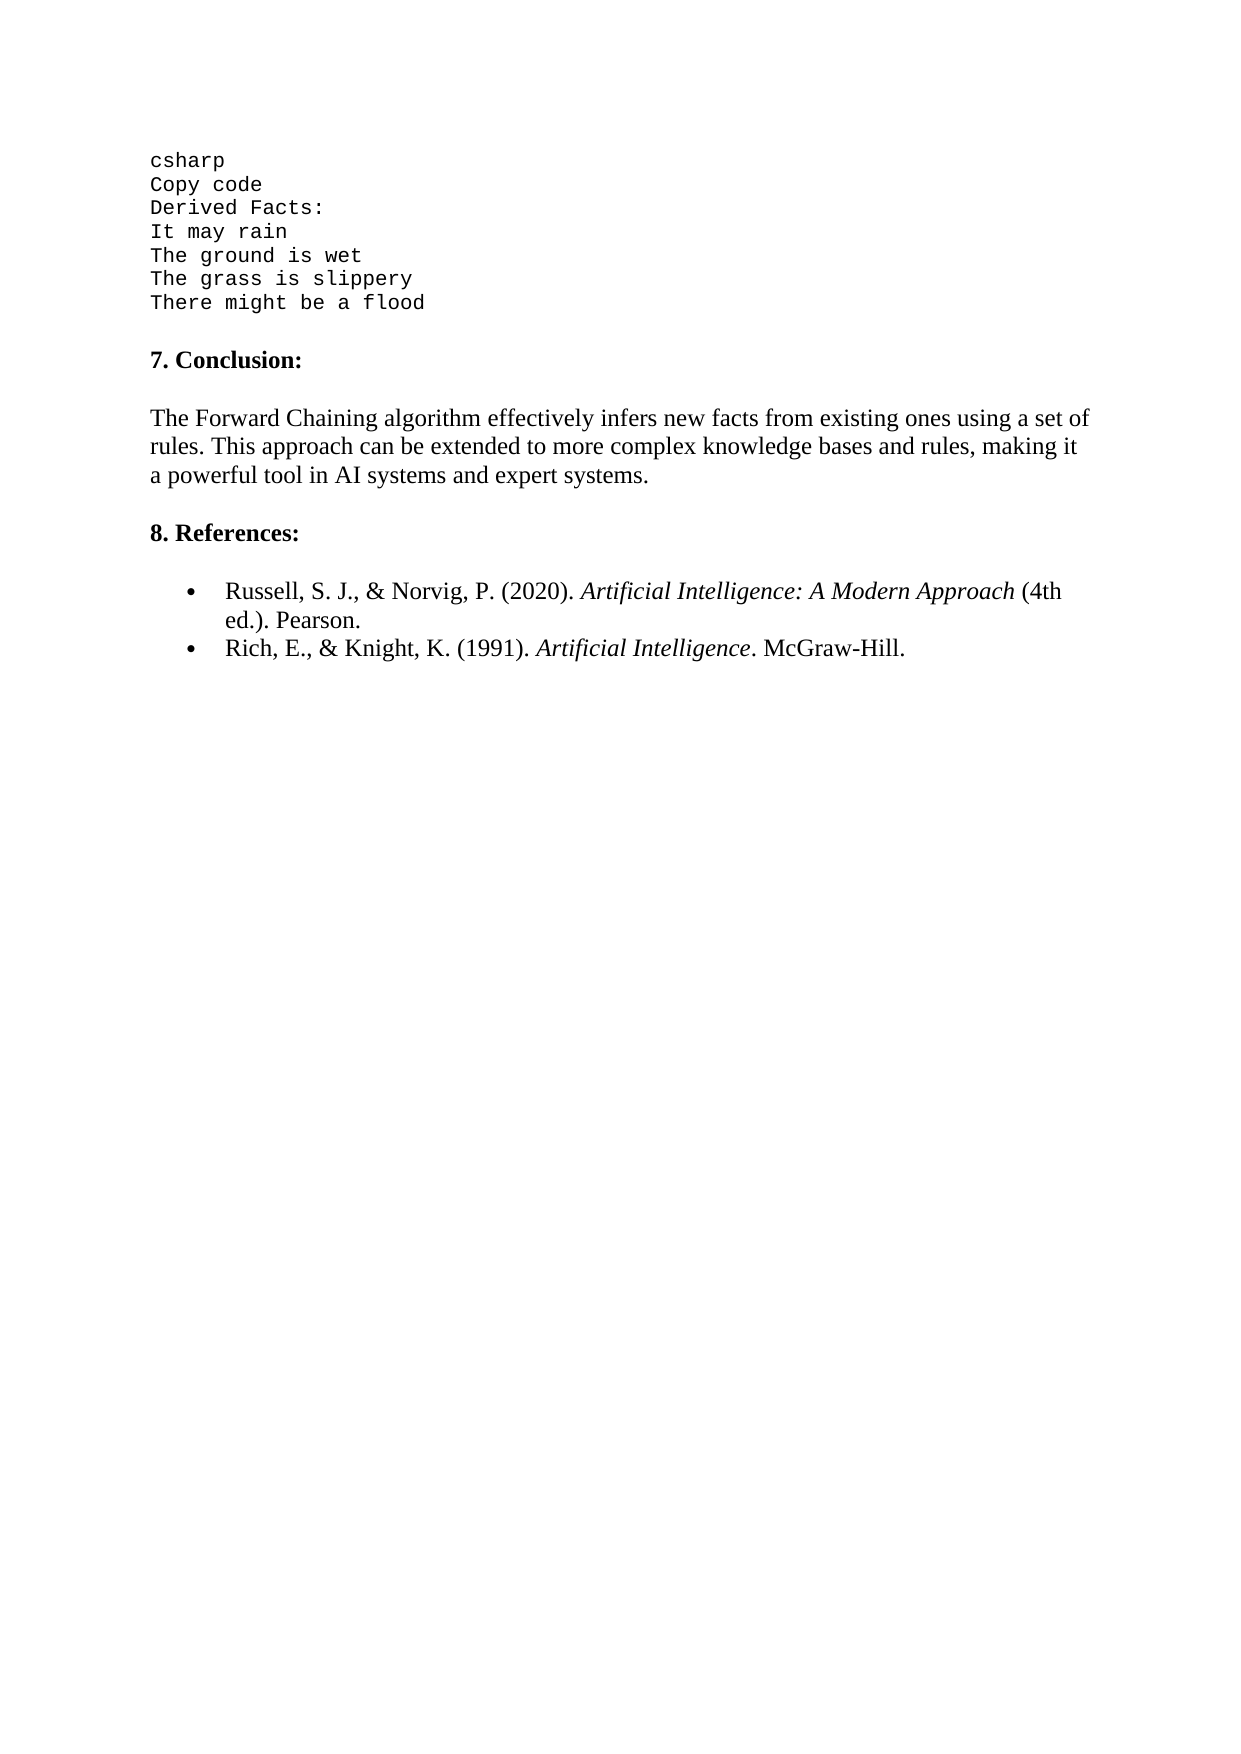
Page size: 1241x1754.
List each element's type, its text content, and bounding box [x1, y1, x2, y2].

list Russell, S. J., & Norvig, P. (2020). Artificial Intelligence: A Modern Approach (4th ed.). Pearson. [187, 576, 1090, 633]
text 7. Conclusion: [150, 345, 1090, 373]
text Derived Facts: [150, 197, 1090, 221]
text There might be a flood [150, 292, 1090, 316]
text csharp [150, 150, 1090, 174]
text It may rain [150, 221, 1090, 244]
text The grass is slippery [150, 268, 1090, 292]
text 8. References: [150, 518, 1090, 547]
list Rich, E., & Knight, K. (1991). Artificial Intelligence. McGraw-Hill. [187, 633, 1090, 662]
text The ground is wet [150, 244, 1090, 268]
text Copy code [150, 174, 1090, 197]
text The Forward Chaining algorithm effectively infers new facts from existing ones using a set of rules. This approach can be extended to more complex knowledge bases and rules, making it a powerful tool in AI systems and expert systems. [150, 403, 1090, 489]
